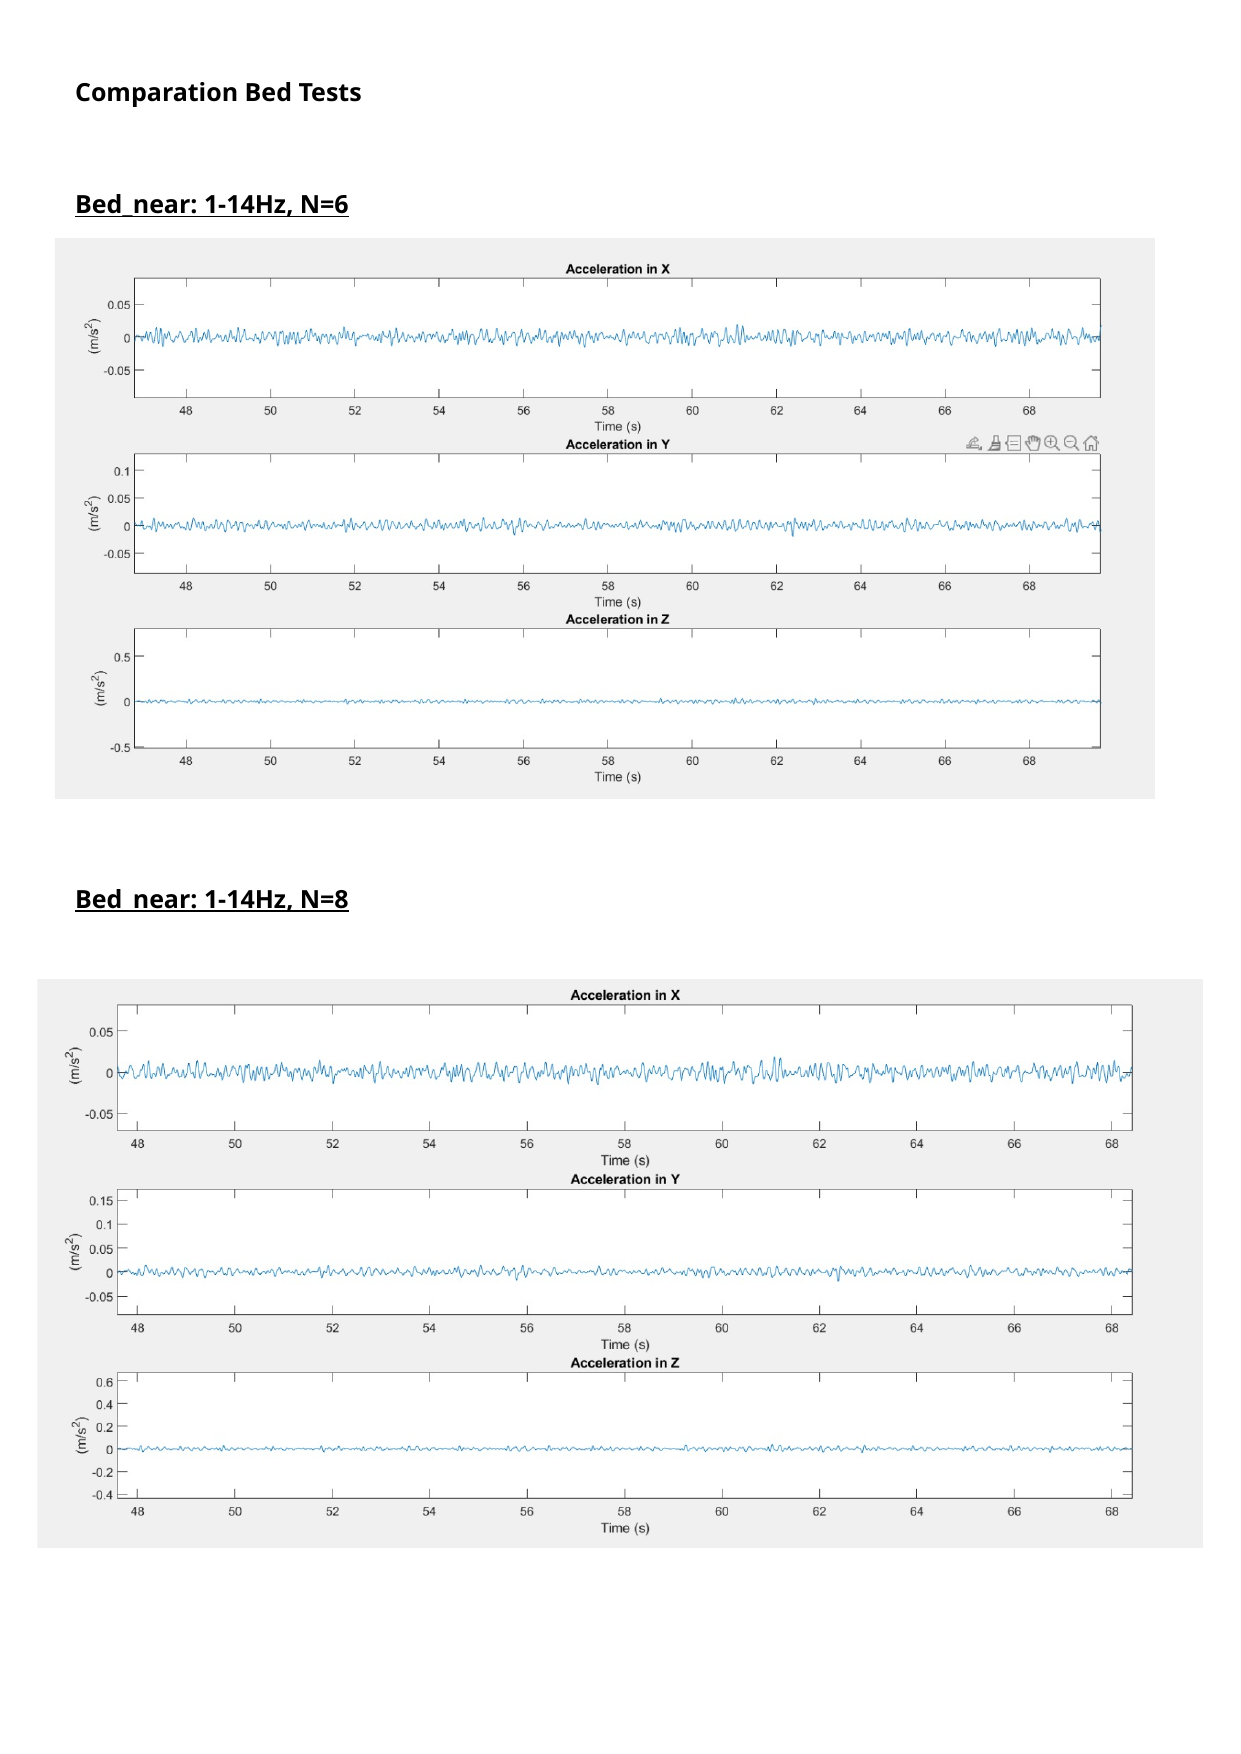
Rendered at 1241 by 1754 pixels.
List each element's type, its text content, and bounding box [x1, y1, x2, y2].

picture [37, 979, 1203, 1548]
text Comparation Bed Tests [75, 75, 1165, 109]
picture [54, 238, 1155, 799]
text Bed_near: 1-14Hz, N=6 [75, 187, 1165, 221]
text Bed_near: 1-14Hz, N=8 [75, 881, 1165, 915]
